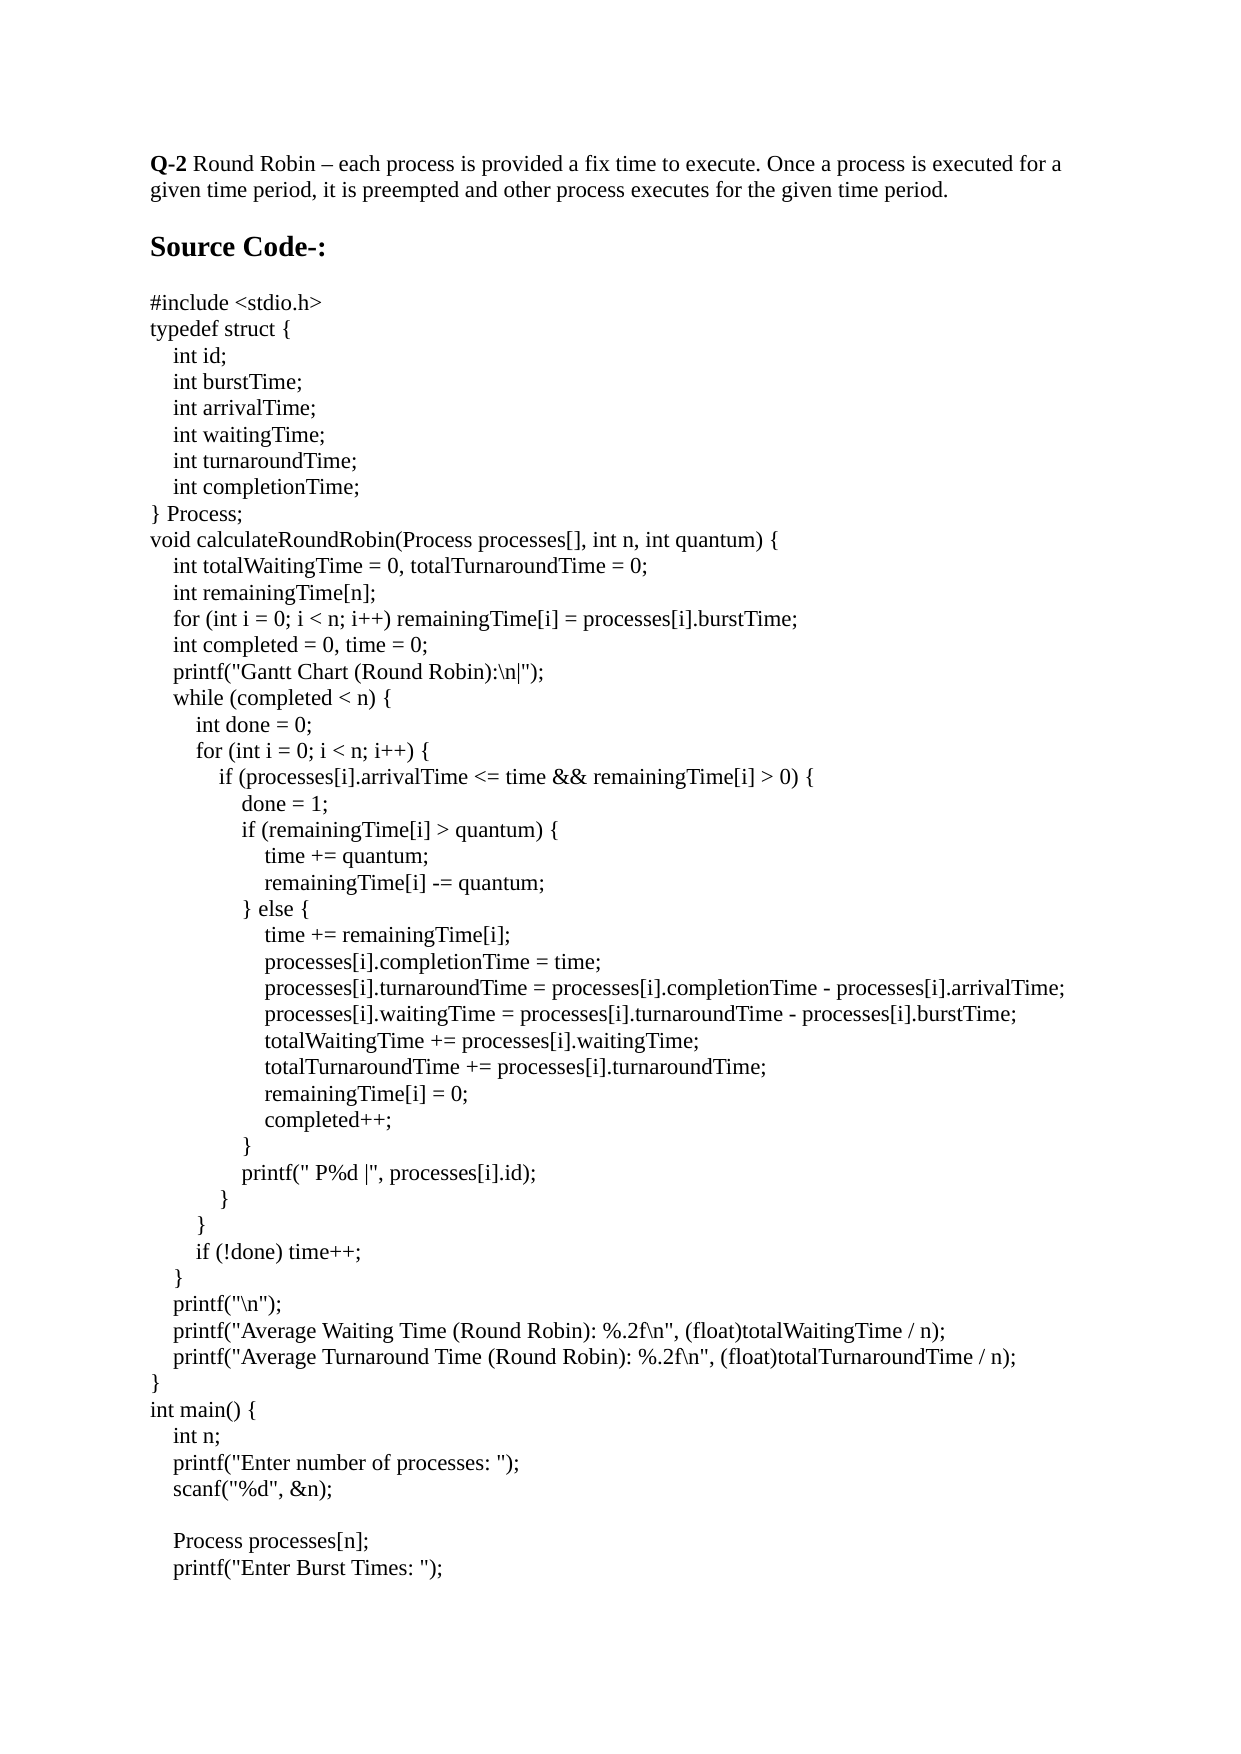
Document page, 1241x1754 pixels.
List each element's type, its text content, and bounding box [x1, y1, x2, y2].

text time += quantum; [150, 842, 1090, 869]
text int turnaroundTime; [150, 447, 1090, 473]
text int totalWaitingTime = 0, totalTurnaroundTime = 0; [150, 552, 1090, 579]
text printf("Average Waiting Time (Round Robin): %.2f\n", (float)totalWaitingTime / n); [150, 1317, 1090, 1343]
text printf("Enter Burst Times: "); [150, 1554, 1090, 1580]
text while (completed < n) { [150, 684, 1090, 711]
text int completionTime; [150, 473, 1090, 500]
text totalWaitingTime += processes[i].waitingTime; [150, 1027, 1090, 1053]
text totalTurnaroundTime += processes[i].turnaroundTime; [150, 1053, 1090, 1079]
text Source Code-: [150, 229, 1090, 263]
text Process processes[n]; [150, 1528, 1090, 1554]
text void calculateRoundRobin(Process processes[], int n, int quantum) { [150, 526, 1090, 552]
text int arrivalTime; [150, 394, 1090, 421]
text Q-2 Round Robin – each process is provided a fix time to execute. Once a process is executed for a given time period, it is preempted and other process executes for the given time period. [150, 150, 1090, 203]
text completed++; [150, 1106, 1090, 1132]
text scanf("%d", &n); [150, 1475, 1090, 1501]
text int done = 0; [150, 711, 1090, 737]
text } [150, 1264, 1090, 1290]
text done = 1; [150, 790, 1090, 816]
text } [150, 1211, 1090, 1238]
text remainingTime[i] = 0; [150, 1079, 1090, 1106]
text time += remainingTime[i]; [150, 921, 1090, 948]
text int burstTime; [150, 368, 1090, 394]
text } Process; [150, 500, 1090, 526]
text typedef struct { [150, 315, 1090, 342]
text for (int i = 0; i < n; i++) remainingTime[i] = processes[i].burstTime; [150, 605, 1090, 632]
text } [150, 1132, 1090, 1159]
text processes[i].completionTime = time; [150, 948, 1090, 974]
text int waitingTime; [150, 421, 1090, 447]
text if (!done) time++; [150, 1238, 1090, 1264]
text if (processes[i].arrivalTime <= time && remainingTime[i] > 0) { [150, 763, 1090, 790]
text printf("Average Turnaround Time (Round Robin): %.2f\n", (float)totalTurnaroundTime / n); [150, 1343, 1090, 1369]
text #include <stdio.h> [150, 289, 1090, 315]
text for (int i = 0; i < n; i++) { [150, 737, 1090, 763]
text } [150, 1369, 1090, 1396]
text } [150, 1185, 1090, 1211]
text printf("Gantt Chart (Round Robin):\n|"); [150, 658, 1090, 684]
text if (remainingTime[i] > quantum) { [150, 816, 1090, 842]
text printf("Enter number of processes: "); [150, 1448, 1090, 1475]
text } else { [150, 895, 1090, 921]
text processes[i].turnaroundTime = processes[i].completionTime - processes[i].arrivalTime; [150, 974, 1090, 1001]
text printf("\n"); [150, 1290, 1090, 1317]
text int id; [150, 342, 1090, 368]
text int n; [150, 1422, 1090, 1448]
text int completed = 0, time = 0; [150, 632, 1090, 658]
text remainingTime[i] -= quantum; [150, 869, 1090, 895]
text int main() { [150, 1396, 1090, 1422]
text processes[i].waitingTime = processes[i].turnaroundTime - processes[i].burstTime; [150, 1001, 1090, 1027]
text int remainingTime[n]; [150, 579, 1090, 605]
text printf(" P%d |", processes[i].id); [150, 1159, 1090, 1185]
